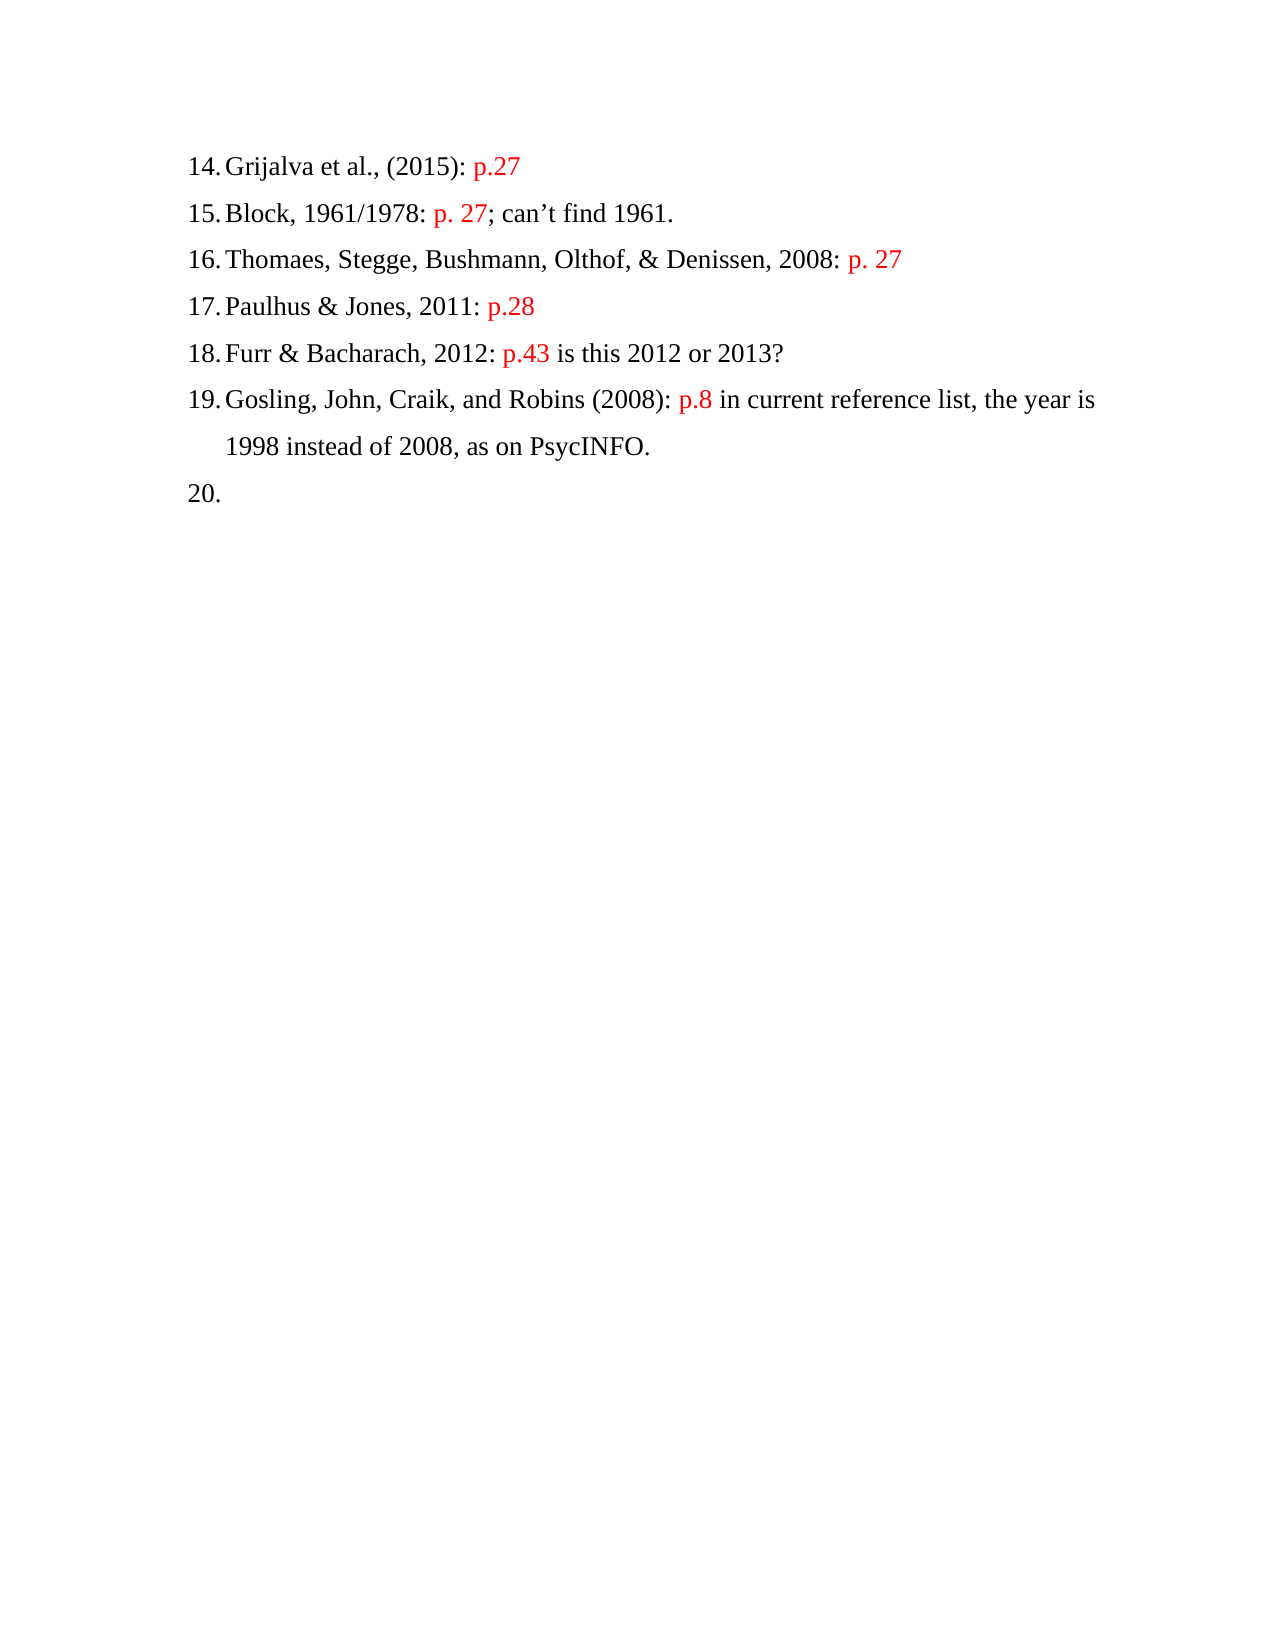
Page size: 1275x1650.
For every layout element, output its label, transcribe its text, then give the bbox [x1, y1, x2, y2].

list Furr & Bacharach, 2012: p.43 is this 2012 or 2013? [187, 337, 1125, 368]
list Thomaes, Stegge, Bushmann, Olthof, & Denissen, 2008: p. 27 [187, 243, 1125, 274]
list Block, 1961/1978: p. 27; can’t find 1961. [187, 197, 1125, 228]
list Gosling, John, Craik, and Robins (2008): p.8 in current reference list, the year is 1998 instead of 2008, as on PsycINFO. [187, 383, 1125, 461]
list Grijalva et al., (2015): p.27 [187, 150, 1125, 181]
list Paulhus & Jones, 2011: p.28 [187, 290, 1125, 321]
